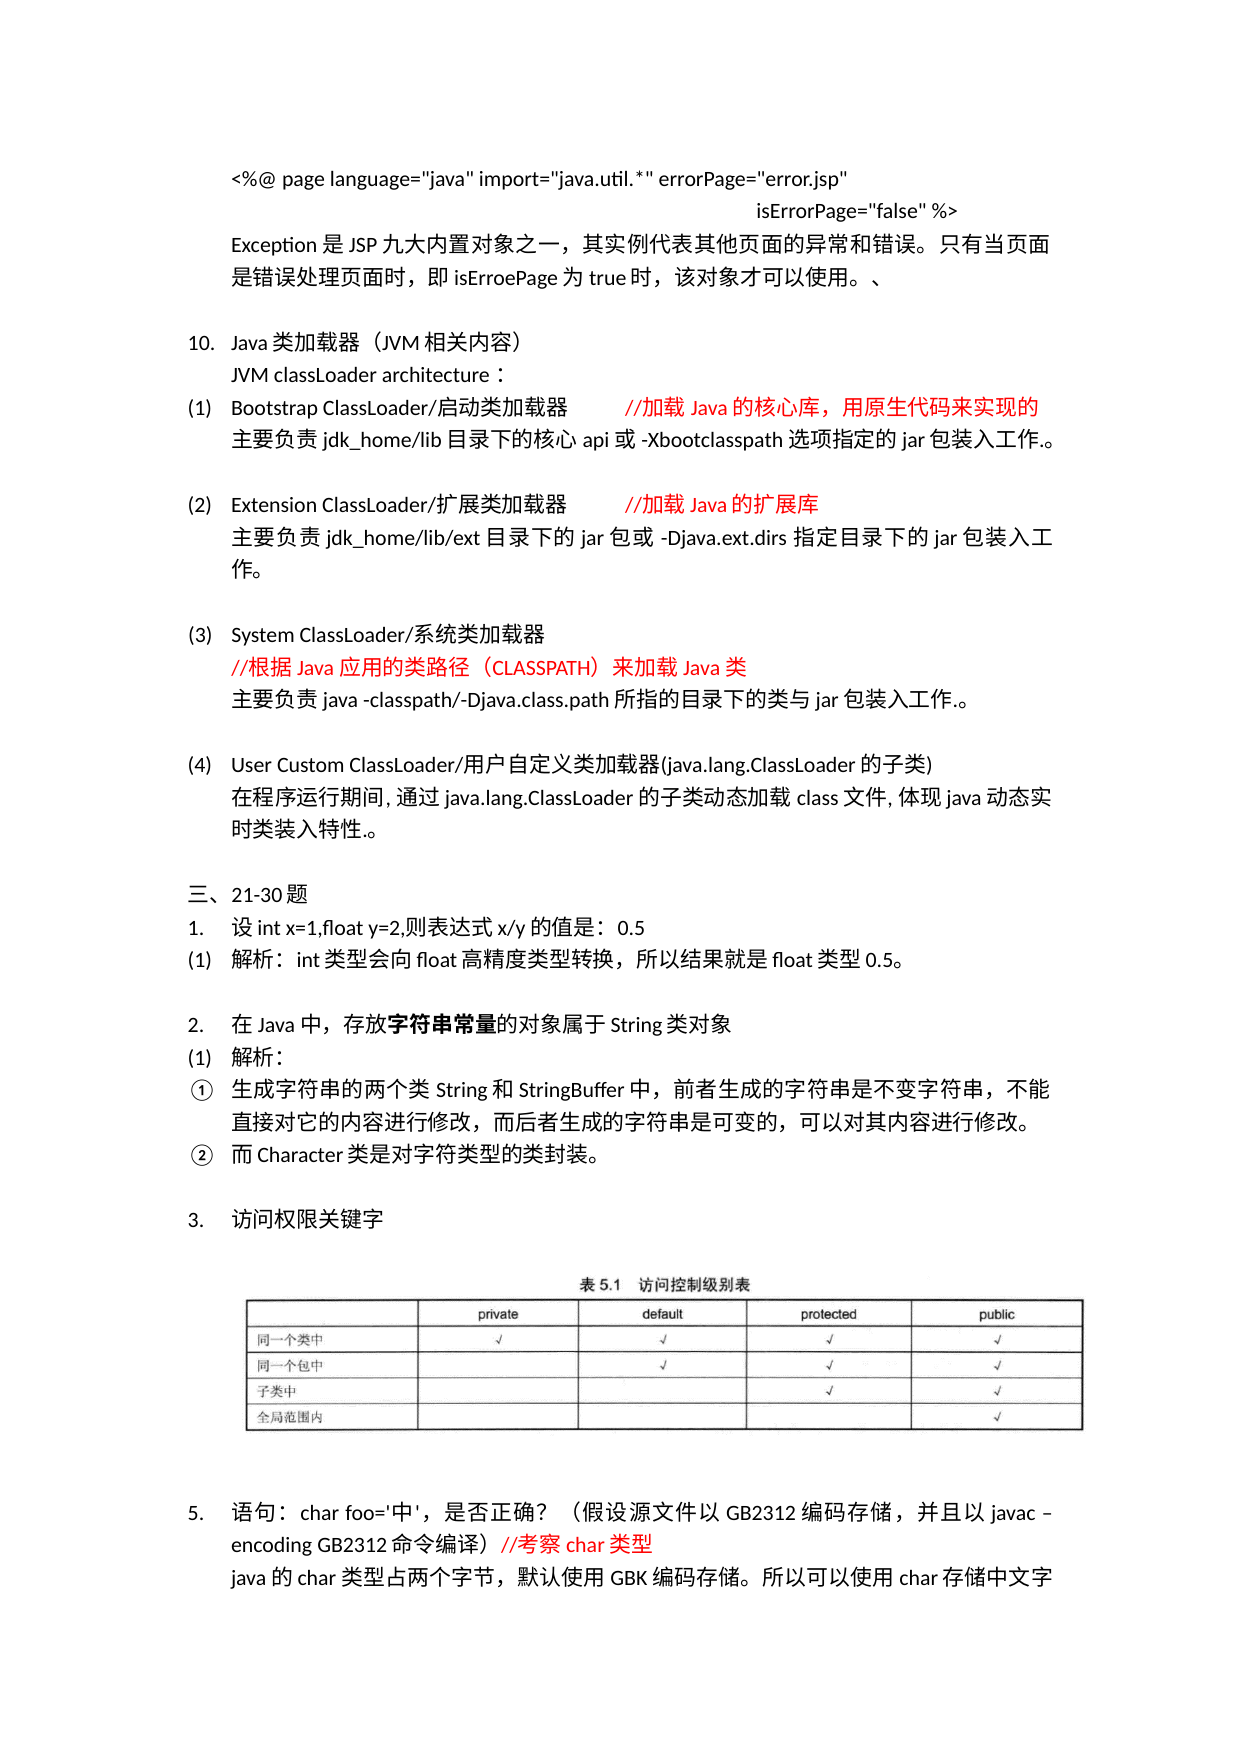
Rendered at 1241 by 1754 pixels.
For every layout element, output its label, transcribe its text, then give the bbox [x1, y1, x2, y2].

text //根据 Java 应用的类路径（CLASSPATH）来加载 Java 类 [188, 649, 1053, 682]
text 主要负责jdk_home/lib目录下的核心 api 或 -Xbootclasspath 选项指定的jar包装入工作.。 [187, 422, 1053, 454]
picture [230, 1267, 1097, 1436]
text ① 生成字符串的两个类String和StringBuffer中，前者生成的字符串是不变字符串，不能直接对它的内容进行修改，而后者生成的字符串是可变的，可以对其内容进行修改。 [187, 1072, 1053, 1137]
text (1) Bootstrap ClassLoader/启动类加载器 //加载 Java 的核心库，用原生代码来实现的 [187, 389, 1053, 422]
text 2. 在 Java 中，存放字符串常量的对象属于String类对象 [187, 1007, 1053, 1039]
text isErrorPage="false" %> [187, 194, 1053, 227]
text 10. Java类加载器（JVM相关内容） [187, 324, 1053, 357]
text (1) 解析：int类型会向float高精度类型转换，所以结果就是float类型0.5。 [187, 942, 1053, 974]
text (1) 解析： [187, 1039, 1053, 1072]
text (2) Extension ClassLoader/扩展类加载器 //加载Java的扩展库 [187, 487, 1053, 519]
text Exception是JSP九大内置对象之一，其实例代表其他页面的异常和错误。只有当页面是错误处理页面时，即isErroePage为 true时，该对象才可以使用。、 [187, 227, 1053, 292]
text 主要负责java -classpath/-Djava.class.path所指的目录下的类与jar包装入工作.。 [187, 682, 1053, 714]
text (3) System ClassLoader/系统类加载器 [188, 617, 1053, 649]
text (4) User Custom ClassLoader/用户自定义类加载器(java.lang.ClassLoader的子类) [187, 747, 1053, 779]
text 在程序运行期间, 通过java.lang.ClassLoader的子类动态加载class文件, 体现java动态实时类装入特性.。 [187, 779, 1053, 844]
text 1. 设int x=1,float y=2,则表达式x/y的值是：0.5 [187, 909, 1053, 942]
text 3. 访问权限关键字 [187, 1202, 1053, 1234]
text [187, 1559, 1053, 1592]
text 三、21-30题 [187, 877, 1053, 909]
text 主要负责jdk_home/lib/ext目录下的jar包或 -Djava.ext.dirs 指定目录下的jar包装入工作。 [187, 519, 1053, 584]
text <%@ page language="java" import="java.util.*" errorPage="error.jsp" [187, 162, 1053, 194]
text ② 而Character类是对字符类型的类封装。 [187, 1137, 1053, 1169]
text 5. 语句：char foo='中'，是否正确？（假设源文件以GB2312编码存储，并且以javac – encoding GB2312命令编译）//考察char类型 [187, 1494, 1053, 1559]
text JVM classLoader architecture ： [187, 357, 1053, 389]
